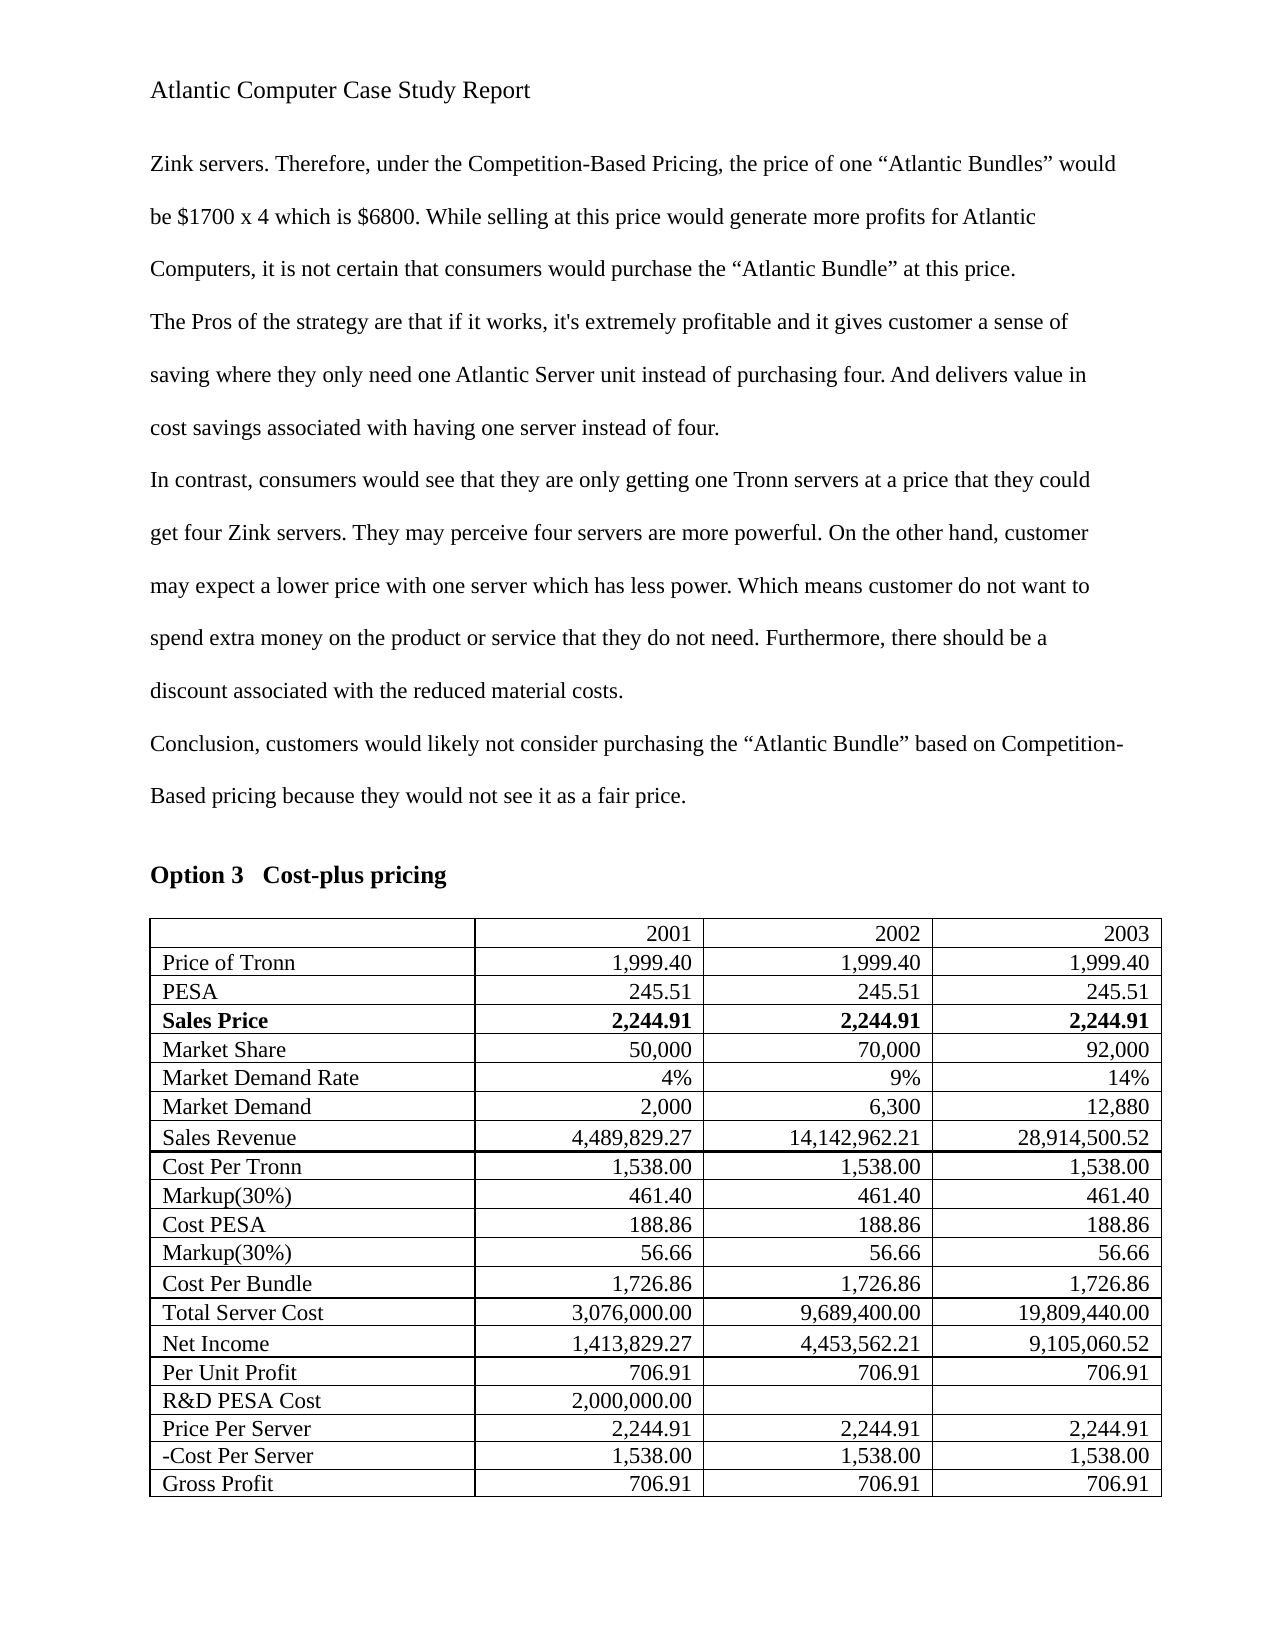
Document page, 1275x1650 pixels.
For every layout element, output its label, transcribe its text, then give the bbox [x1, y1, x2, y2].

table_cell Market Share [151, 1034, 474, 1062]
table_cell 2,244.91 [704, 1005, 932, 1033]
table_cell Markup(30%) [151, 1238, 474, 1266]
table_cell Cost PESA [151, 1209, 474, 1237]
table_header 2001 [476, 919, 703, 947]
table_cell 706.91 [476, 1358, 703, 1385]
table_cell 2,244.91 [476, 1005, 703, 1033]
table_cell 1,538.00 [476, 1153, 703, 1179]
text The Pros of the strategy are that if it works, it's extremely profitable and it gives customer a sense of saving where they only need one Atlantic Server unit instead of purchasing four. And delivers value in cost savings associated with having one server instead of four. [150, 308, 1125, 440]
table_cell 50,000 [476, 1034, 703, 1062]
table_cell 461.40 [704, 1180, 932, 1208]
table_cell Market Demand Rate [151, 1063, 474, 1091]
table_cell 706.91 [476, 1470, 703, 1496]
table_cell [704, 1386, 932, 1414]
table_cell Sales Revenue [151, 1121, 474, 1150]
table_cell 9% [704, 1063, 932, 1091]
text Conclusion, customers would likely not consider purchasing the “Atlantic Bundle” based on Competition-Based pricing because they would not see it as a fair price. [150, 730, 1125, 809]
table_cell 2,244.91 [933, 1005, 1161, 1033]
table_cell 461.40 [476, 1180, 703, 1208]
table_cell 14,142,962.21 [704, 1121, 932, 1150]
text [150, 150, 1125, 282]
table_cell 188.86 [476, 1209, 703, 1237]
table_cell Markup(30%) [151, 1180, 474, 1208]
table_cell Per Unit Profit [151, 1358, 474, 1385]
table_cell 9,105,060.52 [933, 1326, 1161, 1356]
table_cell Sales Price [151, 1005, 474, 1033]
table_cell 245.51 [704, 976, 932, 1004]
table_cell 4% [476, 1063, 703, 1091]
table_cell Price Per Server [151, 1415, 474, 1441]
table_cell -Cost Per Server [151, 1442, 474, 1469]
table_cell 2,244.91 [476, 1415, 703, 1441]
table_cell 12,880 [933, 1092, 1161, 1120]
table_cell 2,244.91 [704, 1415, 932, 1441]
table_cell 56.66 [933, 1238, 1161, 1266]
table_cell 1,999.40 [933, 948, 1161, 975]
table_cell 2,244.91 [933, 1415, 1161, 1441]
table_cell 56.66 [704, 1238, 932, 1266]
table_cell 1,999.40 [476, 948, 703, 975]
table_cell 2,000,000.00 [476, 1386, 703, 1414]
table_cell R&D PESA Cost [151, 1386, 474, 1414]
text In contrast, consumers would see that they are only getting one Tronn servers at a price that they could get four Zink servers. They may perceive four servers are more powerful. On the other hand, customer may expect a lower price with one server which has less power. Which means customer do not want to spend extra money on the product or service that they do not need. Furthermore, there should be a discount associated with the reduced material costs. [150, 466, 1125, 703]
table_cell 1,726.86 [704, 1267, 932, 1297]
table_header [151, 919, 474, 947]
table_cell Price of Tronn [151, 948, 474, 975]
table_cell 19,809,440.00 [933, 1299, 1161, 1325]
table_cell 1,538.00 [704, 1442, 932, 1469]
table_cell 56.66 [476, 1238, 703, 1266]
table_cell Net Income [151, 1326, 474, 1356]
table_cell 706.91 [704, 1470, 932, 1496]
table_cell 14% [933, 1063, 1161, 1091]
table_cell 1,538.00 [704, 1153, 932, 1179]
table_cell 1,538.00 [476, 1442, 703, 1469]
table_cell 6,300 [704, 1092, 932, 1120]
table_cell 706.91 [933, 1358, 1161, 1385]
table_cell 28,914,500.52 [933, 1121, 1161, 1150]
table_header 2003 [933, 919, 1161, 947]
table_cell [933, 1386, 1161, 1414]
table_cell 245.51 [933, 976, 1161, 1004]
table_cell 1,999.40 [704, 948, 932, 975]
table_cell 70,000 [704, 1034, 932, 1062]
table_cell 706.91 [933, 1470, 1161, 1496]
table_cell Cost Per Bundle [151, 1267, 474, 1297]
table_cell 92,000 [933, 1034, 1161, 1062]
table_cell Gross Profit [151, 1470, 474, 1496]
table_cell 1,413,829.27 [476, 1326, 703, 1356]
table_cell 3,076,000.00 [476, 1299, 703, 1325]
table_cell PESA [151, 976, 474, 1004]
table_header 2002 [704, 919, 932, 947]
table_cell 1,538.00 [933, 1442, 1161, 1469]
table_cell 4,489,829.27 [476, 1121, 703, 1150]
table_cell Cost Per Tronn [151, 1153, 474, 1179]
table_cell 245.51 [476, 976, 703, 1004]
table_cell 1,726.86 [933, 1267, 1161, 1297]
table_cell 1,726.86 [476, 1267, 703, 1297]
table_cell 188.86 [933, 1209, 1161, 1237]
table_cell 706.91 [704, 1358, 932, 1385]
table_cell 2,000 [476, 1092, 703, 1120]
text Option 3 Cost-plus pricing [150, 860, 1125, 889]
table_cell 9,689,400.00 [704, 1299, 932, 1325]
table_cell Total Server Cost [151, 1299, 474, 1325]
table_cell 188.86 [704, 1209, 932, 1237]
table_cell Market Demand [151, 1092, 474, 1120]
table_cell 461.40 [933, 1180, 1161, 1208]
table_cell 1,538.00 [933, 1153, 1161, 1179]
table_cell 4,453,562.21 [704, 1326, 932, 1356]
